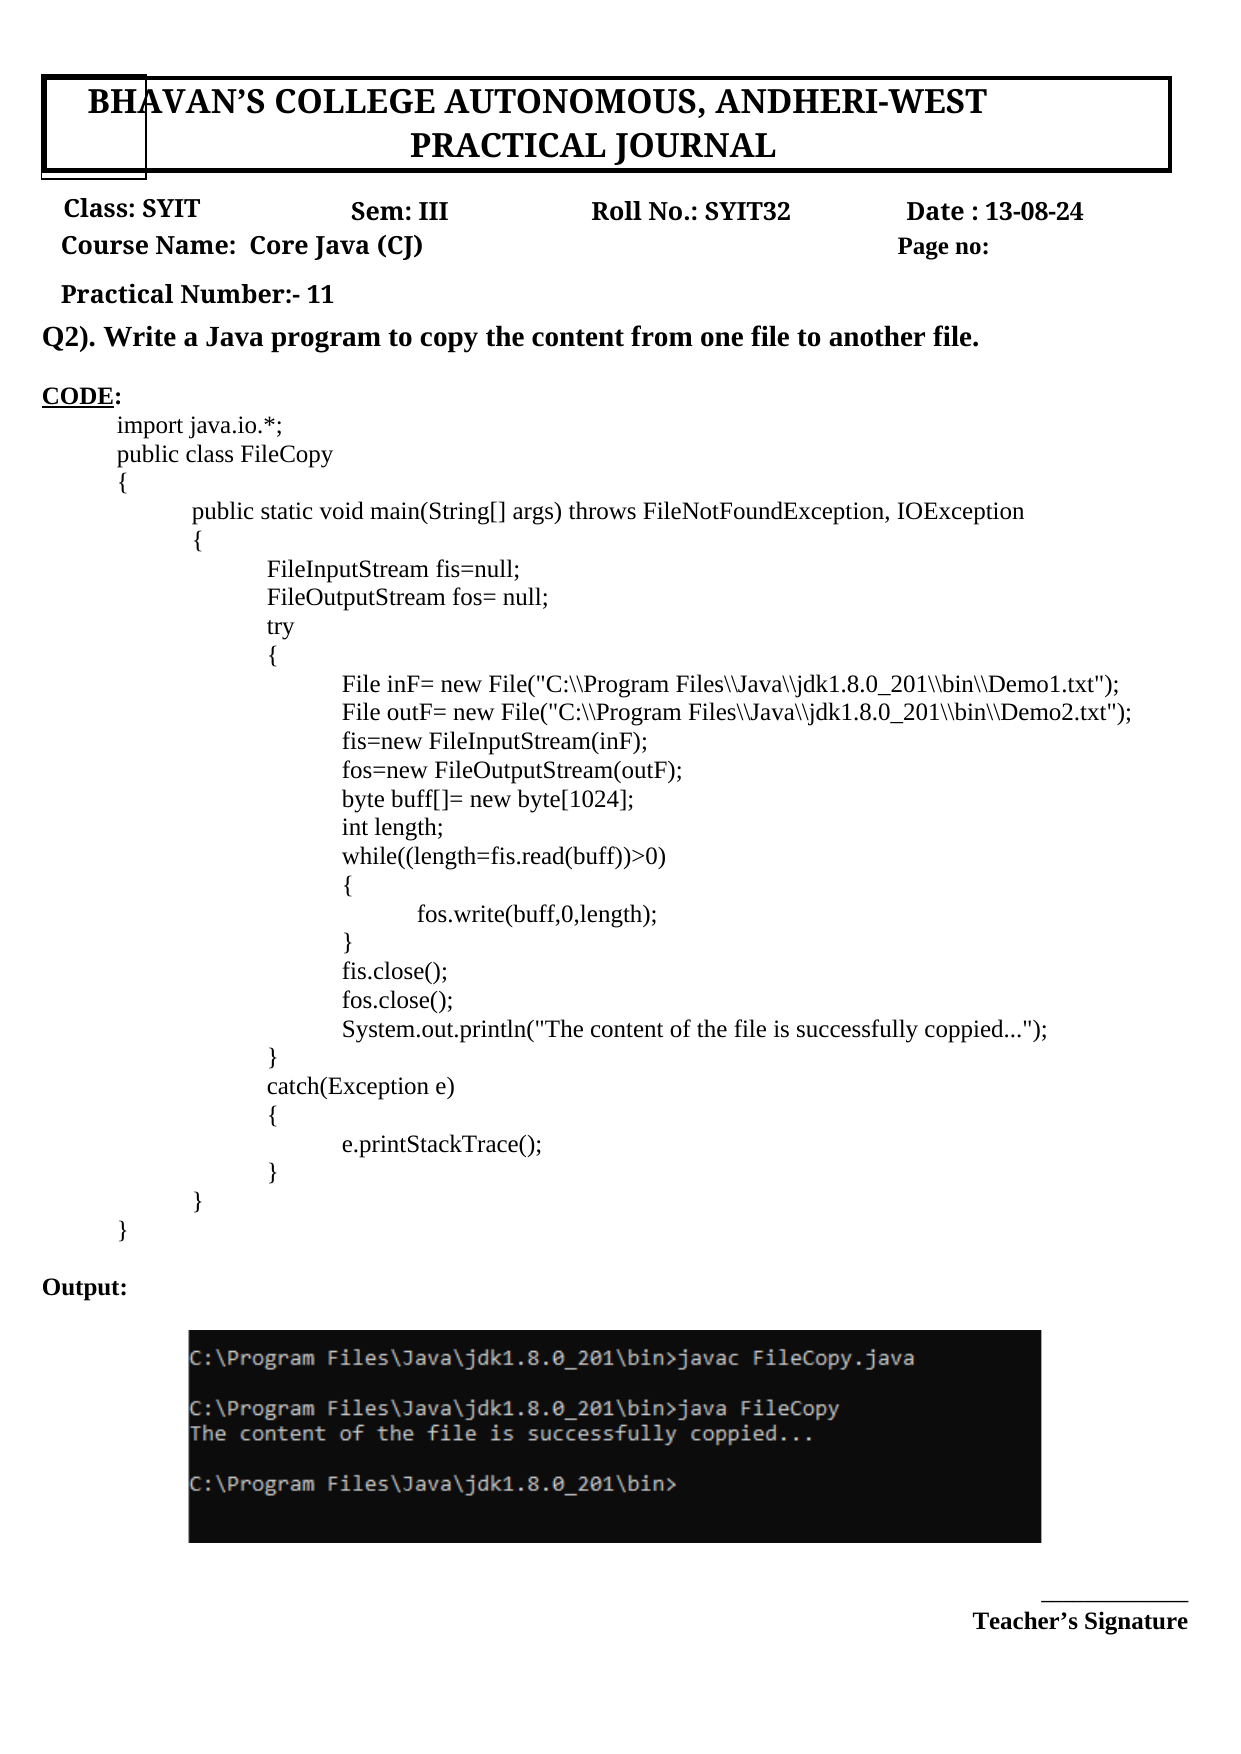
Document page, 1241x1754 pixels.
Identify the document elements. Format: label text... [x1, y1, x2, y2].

text catch(Exception e) [117, 1071, 1188, 1100]
text { [117, 525, 1188, 554]
text Q2). Write a Java program to copy the content from one file to another file. [42, 319, 1188, 352]
text } [117, 1215, 1188, 1244]
text File outF= new File("C:\\Program Files\\Java\\jdk1.8.0_201\\bin\\Demo2.txt"); [117, 697, 1188, 726]
text FileOutputStream fos= null; [117, 582, 1188, 611]
text FileInputStream fis=null; [117, 554, 1188, 582]
text fos.write(buff,0,length); [117, 899, 1188, 927]
text { [117, 1100, 1188, 1129]
text System.out.println("The content of the file is successfully coppied..."); [117, 1014, 1188, 1042]
text fis=new FileInputStream(inF); [117, 726, 1188, 755]
text fos=new FileOutputStream(outF); [117, 755, 1188, 784]
text public class FileCopy [117, 439, 1188, 467]
text int length; [117, 812, 1188, 841]
text public static void main(String[] args) throws FileNotFoundException, IOException [117, 496, 1188, 525]
text CODE: [42, 381, 1188, 410]
text e.printStackTrace(); [117, 1129, 1188, 1157]
text byte buff[]= new byte[1024]; [117, 784, 1188, 812]
text } [117, 927, 1188, 956]
text Output: [42, 1272, 1188, 1301]
text import java.io.*; [117, 410, 1188, 439]
text } [117, 1042, 1188, 1071]
text { [117, 467, 1188, 496]
text File inF= new File("C:\\Program Files\\Java\\jdk1.8.0_201\\bin\\Demo1.txt"); [117, 669, 1188, 697]
text try [117, 611, 1188, 640]
text { [117, 870, 1188, 899]
text while((length=fis.read(buff))>0) [117, 841, 1188, 870]
text fos.close(); [117, 985, 1188, 1014]
text { [117, 640, 1188, 669]
picture [188, 1330, 1042, 1543]
text fis.close(); [117, 956, 1188, 985]
text } [117, 1157, 1188, 1186]
text } [117, 1186, 1188, 1215]
